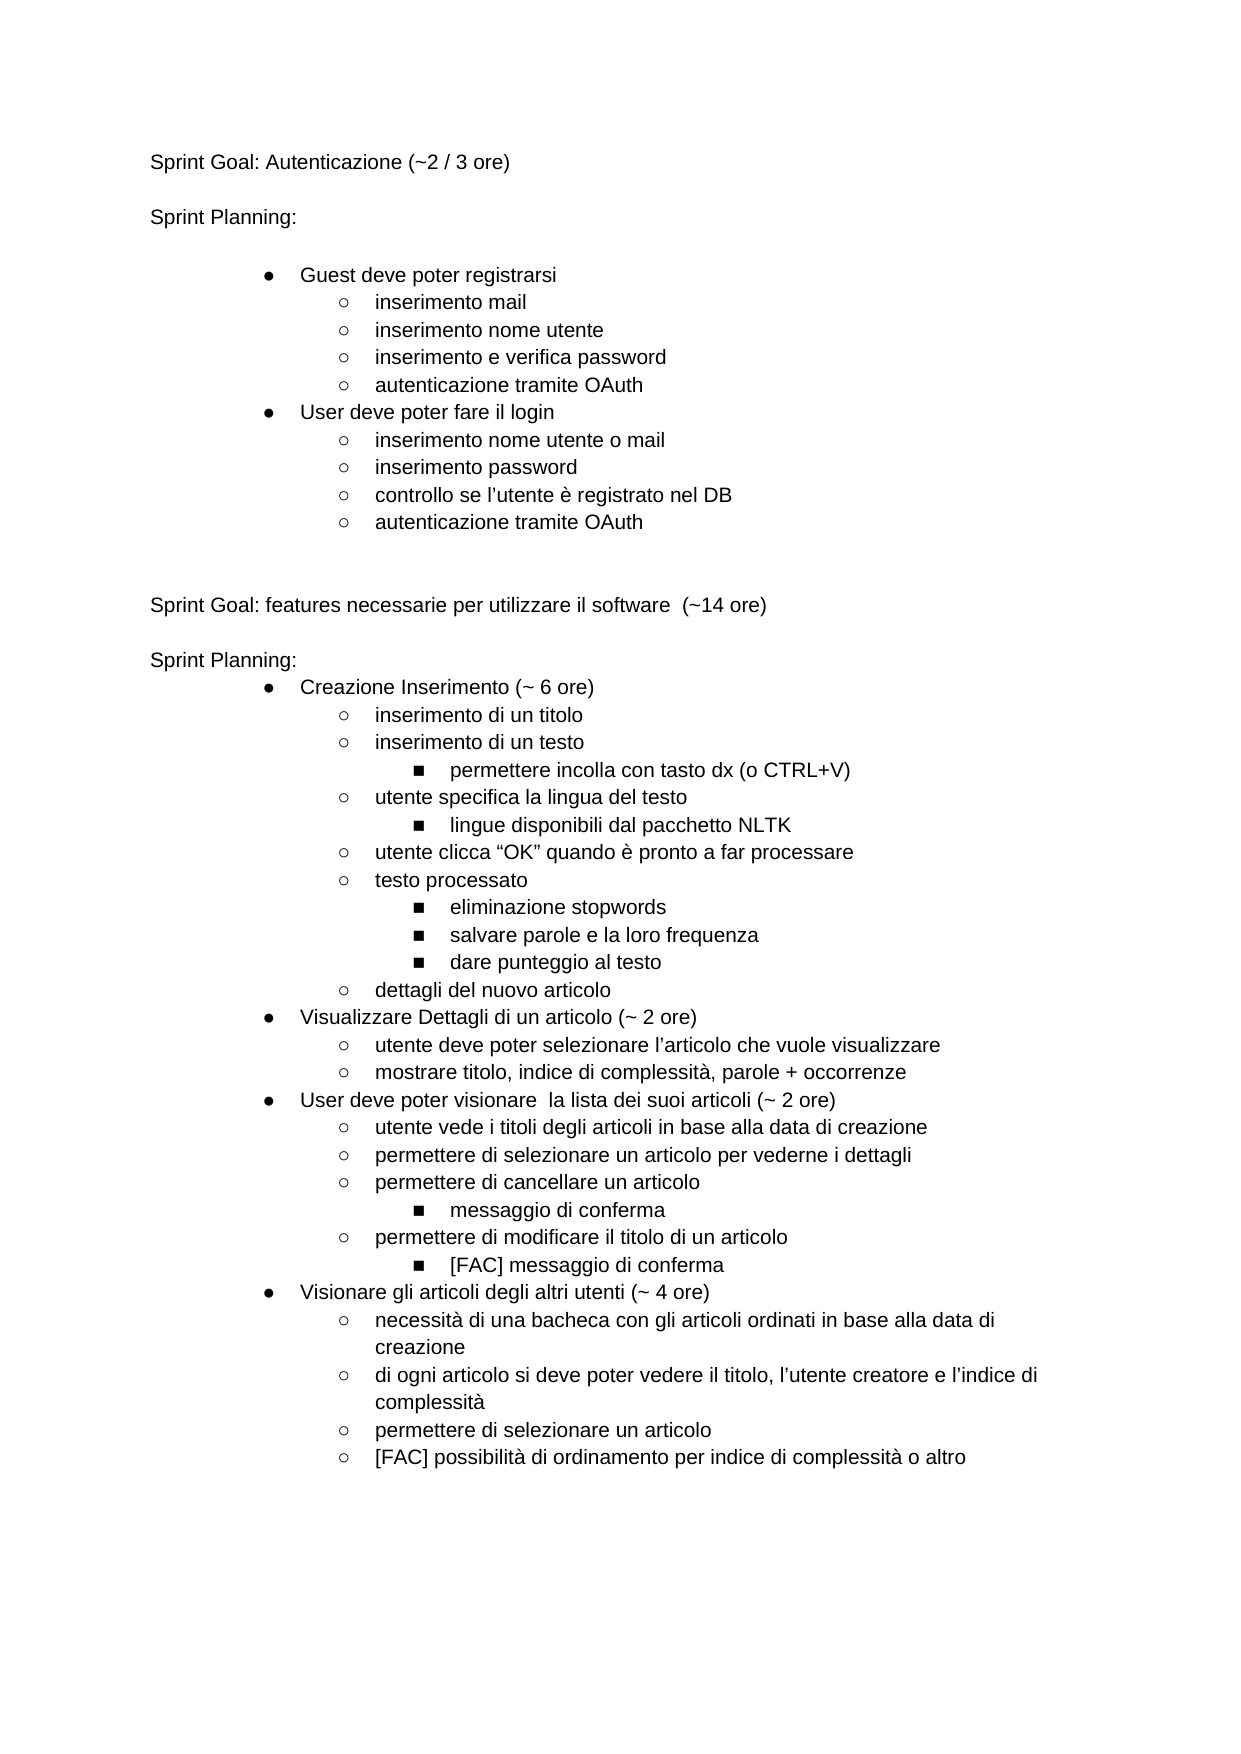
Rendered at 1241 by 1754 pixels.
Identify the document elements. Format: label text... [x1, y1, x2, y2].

list Guest deve poter registrarsi [262, 262, 1090, 286]
list User deve poter fare il login [262, 400, 1090, 424]
list inserimento nome utente [337, 317, 1090, 341]
text Sprint Planning: [150, 647, 1090, 671]
list [FAC] possibilità di ordinamento per indice di complessità o altro [337, 1445, 1090, 1469]
list inserimento password [337, 455, 1090, 479]
list [FAC] messaggio di conferma [412, 1252, 1090, 1276]
list dare punteggio al testo [412, 950, 1090, 974]
list utente specifica la lingua del testo [337, 785, 1090, 809]
list permettere di selezionare un articolo per vederne i dettagli [337, 1142, 1090, 1166]
list inserimento di un testo [337, 730, 1090, 754]
list Visionare gli articoli degli altri utenti (~ 4 ore) [262, 1280, 1090, 1304]
list inserimento e verifica password [337, 345, 1090, 369]
list lingue disponibili dal pacchetto NLTK [412, 812, 1090, 836]
list inserimento nome utente o mail [337, 427, 1090, 451]
list permettere incolla con tasto dx (o CTRL+V) [412, 757, 1090, 781]
list controllo se l’utente è registrato nel DB [337, 482, 1090, 506]
list inserimento mail [337, 290, 1090, 314]
list User deve poter visionare la lista dei suoi articoli (~ 2 ore) [262, 1087, 1090, 1111]
list eliminazione stopwords [412, 895, 1090, 919]
list dettagli del nuovo articolo [337, 977, 1090, 1001]
list utente deve poter selezionare l’articolo che vuole visualizzare [337, 1032, 1090, 1056]
list permettere di cancellare un articolo [337, 1170, 1090, 1194]
list utente clicca “OK” quando è pronto a far processare [337, 840, 1090, 864]
list Creazione Inserimento (~ 6 ore) [262, 675, 1090, 699]
list permettere di selezionare un articolo [337, 1417, 1090, 1441]
list messaggio di conferma [412, 1197, 1090, 1221]
list Visualizzare Dettagli di un articolo (~ 2 ore) [262, 1005, 1090, 1029]
list autenticazione tramite OAuth [337, 510, 1090, 534]
text Sprint Goal: Autenticazione (~2 / 3 ore) [150, 150, 1090, 174]
list necessità di una bacheca con gli articoli ordinati in base alla data di creazione [337, 1307, 1090, 1359]
list utente vede i titoli degli articoli in base alla data di creazione [337, 1115, 1090, 1139]
list salvare parole e la loro frequenza [412, 922, 1090, 946]
list inserimento di un titolo [337, 702, 1090, 726]
list testo processato [337, 867, 1090, 891]
list autenticazione tramite OAuth [337, 372, 1090, 396]
text Sprint Planning: [150, 205, 1090, 229]
list mostrare titolo, indice di complessità, parole + occorrenze [337, 1060, 1090, 1084]
list di ogni articolo si deve poter vedere il titolo, l’utente creatore e l’indice di complessità [337, 1362, 1090, 1414]
text Sprint Goal: features necessarie per utilizzare il software (~14 ore) [150, 592, 1090, 616]
list permettere di modificare il titolo di un articolo [337, 1225, 1090, 1249]
